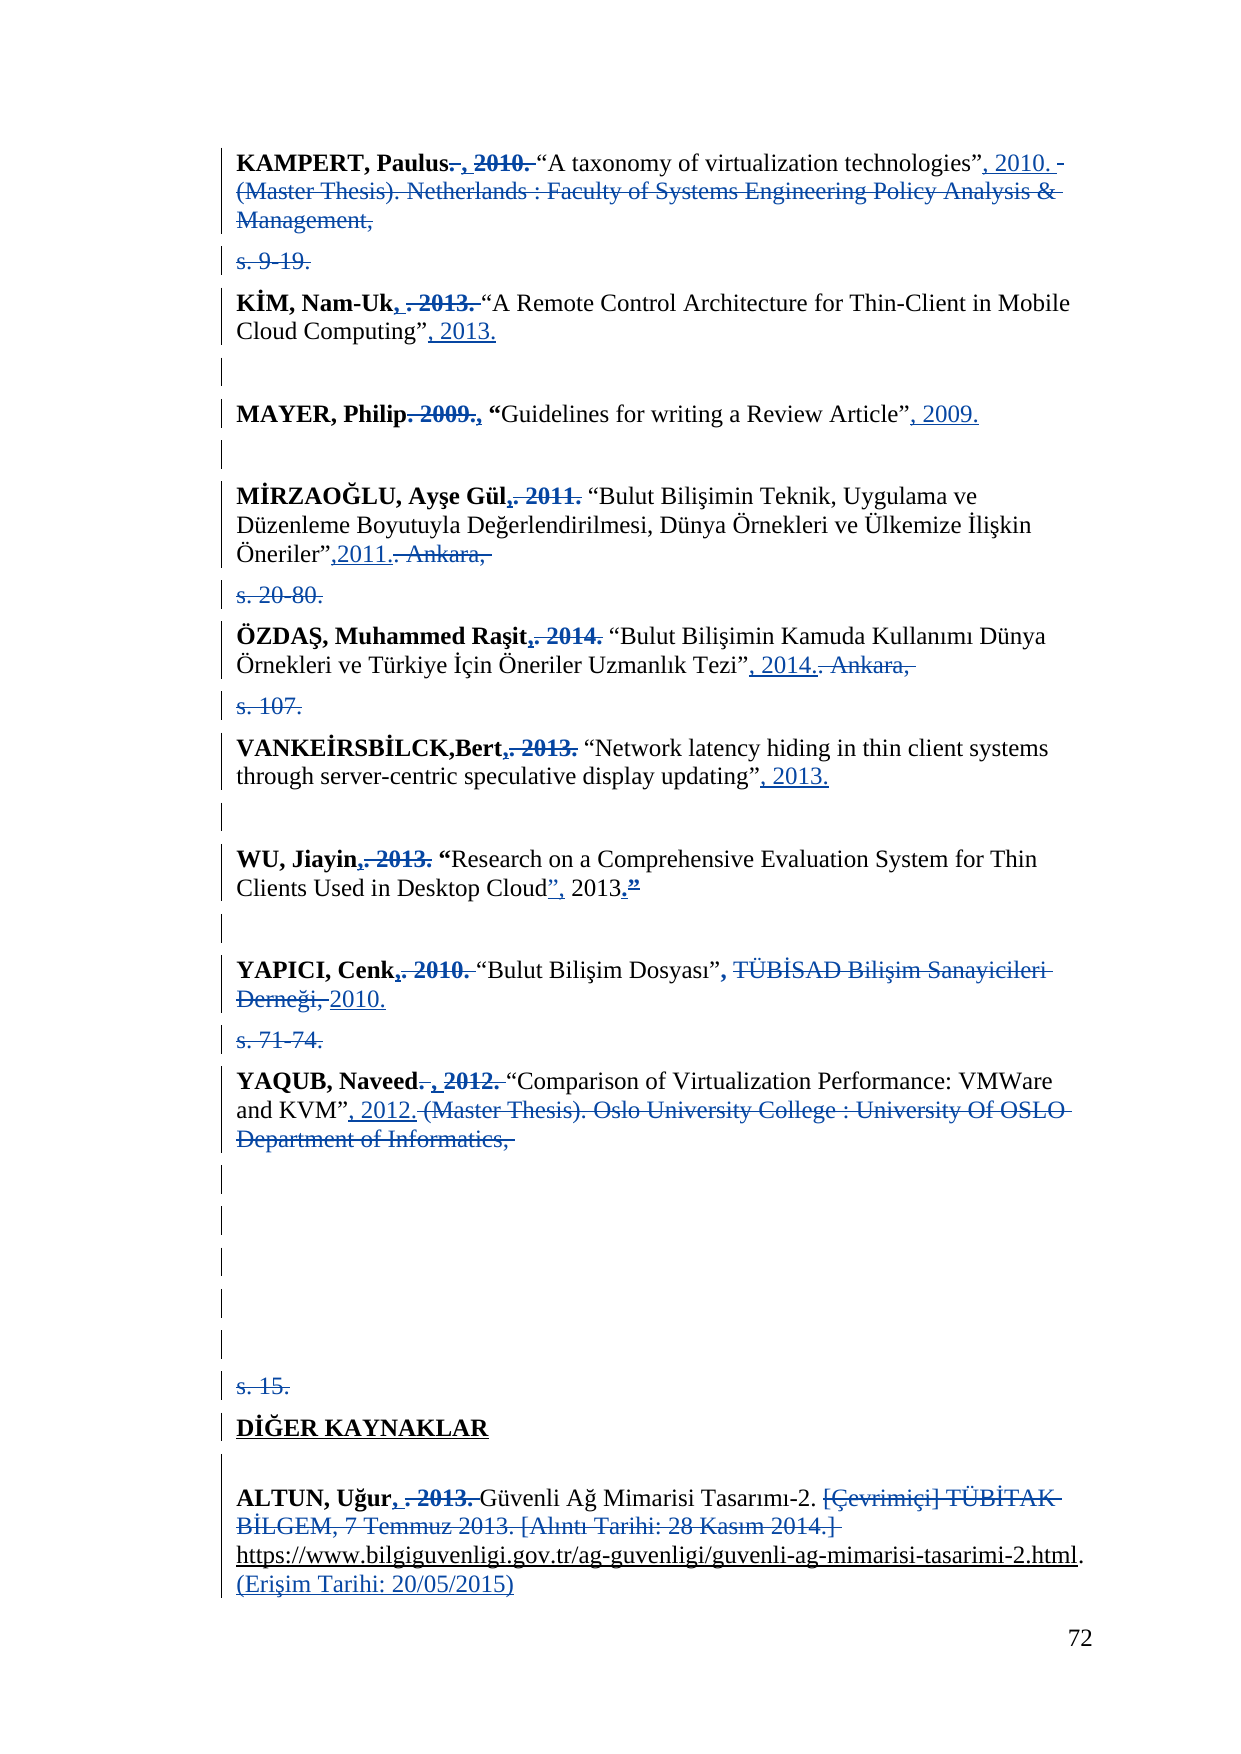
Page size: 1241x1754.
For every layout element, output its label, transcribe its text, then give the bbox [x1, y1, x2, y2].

text https://www.bilgiguvenligi.gov.tr/ag-guvenligi/guvenli-ag-mimarisi-tasarimi-2.html. [236, 1540, 1092, 1569]
text VANKEİRSBİLCK,Bert “Network latency hiding in thin client systems through server-centric speculative display updating” [236, 733, 1092, 790]
text MAYER, Philip “Guidelines for writing a Review Article” [236, 399, 1092, 428]
text WU, Jiayin “Research on a Comprehensive Evaluation System for Thin Clients Used in Desktop Cloud 2013 [236, 844, 1092, 901]
text ÖZDAŞ, Muhammed Raşit “Bulut Bilişimin Kamuda Kullanımı Dünya Örnekleri ve Türkiye İçin Öneriler Uzmanlık Tezi” [236, 621, 1092, 679]
text KAMPERT, Paulus“A taxonomy of virtualization technologies” [236, 148, 1092, 234]
text DİĞER KAYNAKLAR [236, 1413, 1092, 1441]
text ALTUN, UğurGüvenli Ağ Mimarisi Tasarımı-2. [236, 1483, 1092, 1540]
text YAPICI, Cenk“Bulut Bilişim Dosyası”, [236, 955, 1092, 1013]
text KİM, Nam-Uk“A Remote Control Architecture for Thin-Client in Mobile Cloud Computing” [236, 288, 1092, 345]
text MİRZAOĞLU, Ayşe Gül “Bulut Bilişimin Teknik, Uygulama ve Düzenleme Boyutuyla Değerlendirilmesi, Dünya Örnekleri ve Ülkemize İlişkin Öneriler” [236, 481, 1092, 568]
text YAQUB, Naveed“Comparison of Virtualization Performance: VMWare and KVM” [236, 1066, 1092, 1153]
